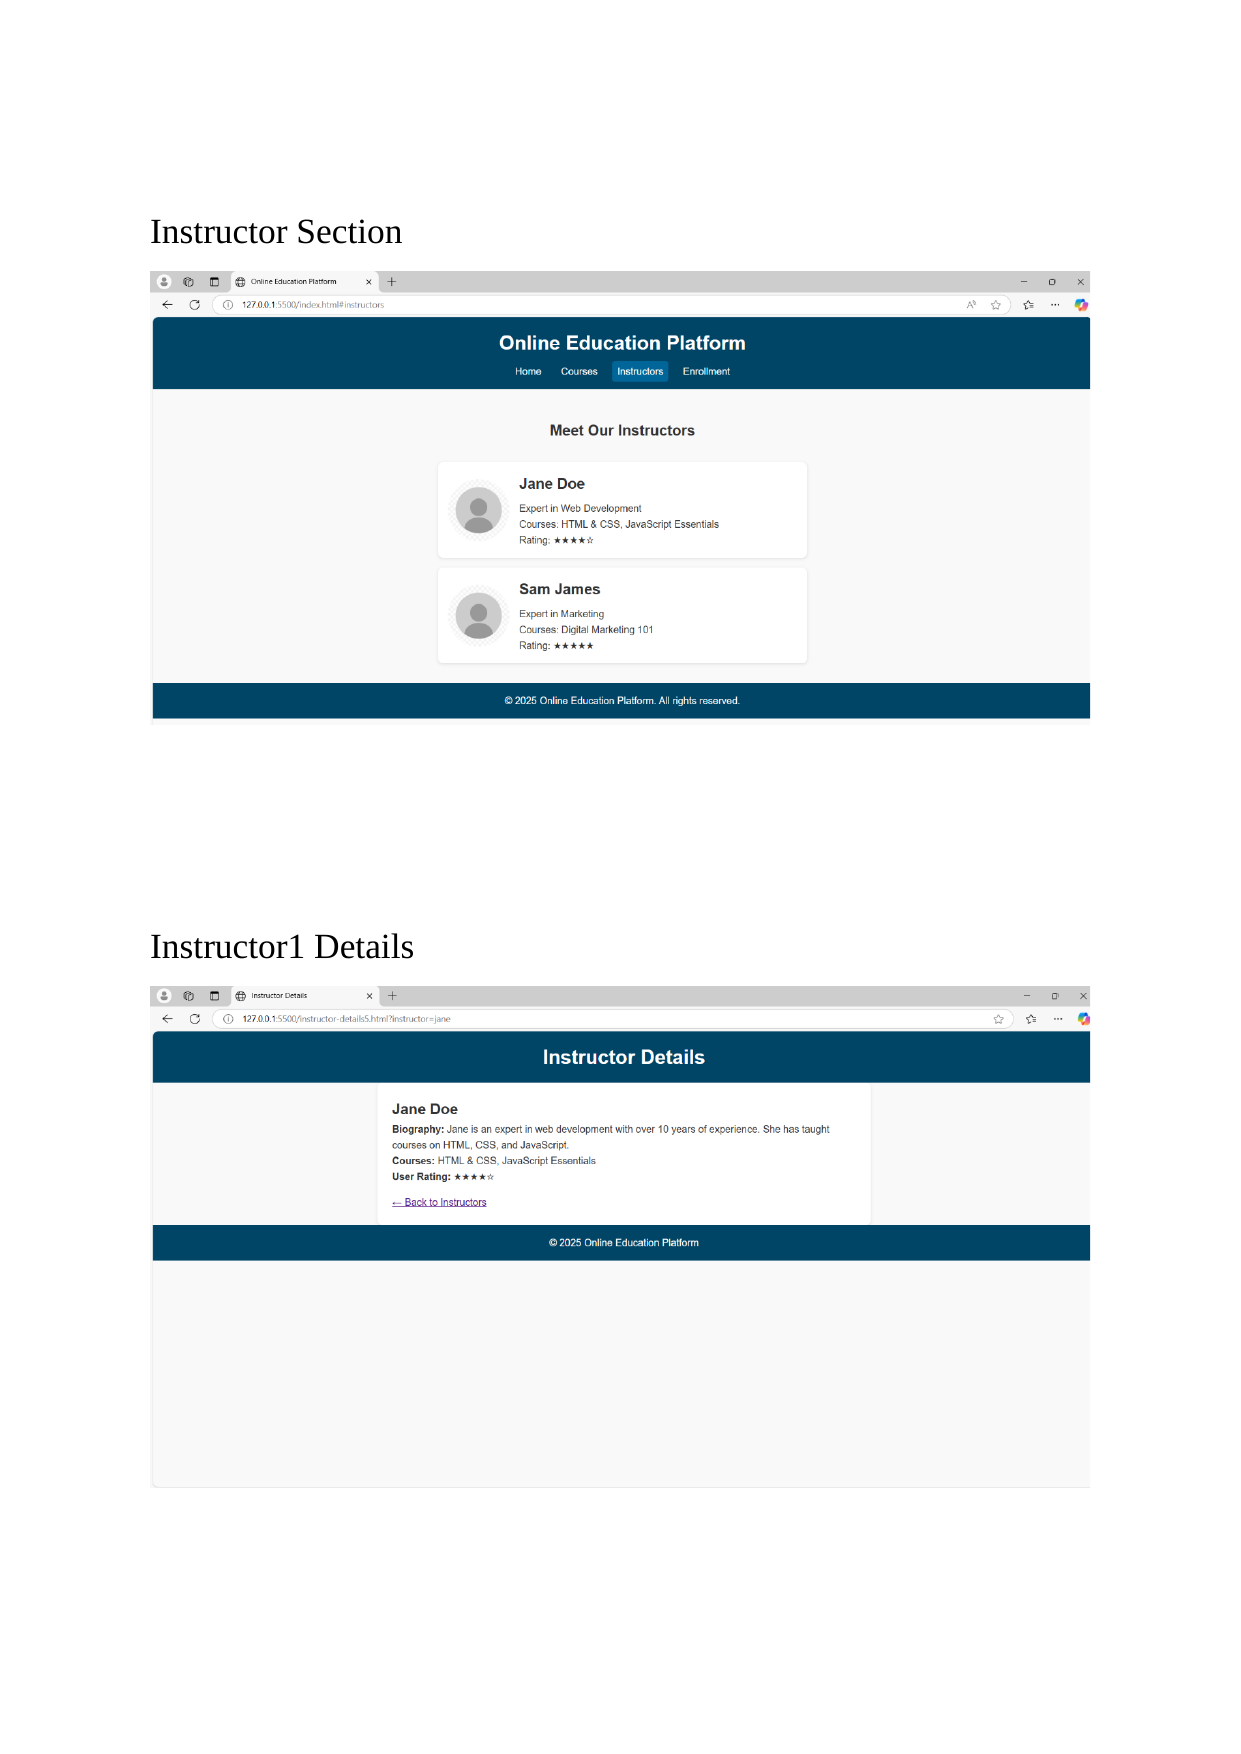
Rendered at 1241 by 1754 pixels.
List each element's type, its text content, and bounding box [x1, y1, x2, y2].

picture [667, 1240, 675, 1246]
picture [639, 1239, 647, 1246]
picture [568, 336, 578, 349]
picture [730, 340, 739, 349]
picture [666, 1051, 672, 1063]
picture [697, 336, 709, 349]
picture [550, 1239, 556, 1246]
picture [616, 1054, 626, 1063]
picture [552, 697, 559, 703]
picture [642, 1050, 653, 1063]
picture [596, 1239, 606, 1246]
picture [551, 1054, 559, 1063]
picture [686, 340, 694, 349]
picture [501, 336, 513, 349]
picture [592, 340, 597, 349]
picture [639, 340, 648, 349]
text Instructor1 Details [150, 925, 1090, 966]
picture [695, 1054, 704, 1063]
picture [624, 370, 635, 374]
picture [668, 336, 678, 349]
picture [572, 1051, 596, 1063]
picture [673, 1054, 681, 1063]
picture [150, 986, 1091, 1488]
picture [599, 1054, 607, 1063]
picture [567, 1239, 573, 1246]
picture [605, 340, 610, 349]
picture [580, 340, 585, 349]
picture [656, 1054, 665, 1063]
text Instructor Section [150, 211, 1090, 252]
picture [651, 340, 660, 349]
picture [710, 340, 720, 349]
picture [610, 1051, 615, 1063]
picture [723, 340, 728, 349]
picture [540, 340, 559, 349]
picture [616, 340, 623, 349]
picture [625, 337, 635, 349]
picture [629, 1054, 635, 1063]
picture [583, 370, 596, 374]
picture [150, 271, 1091, 725]
